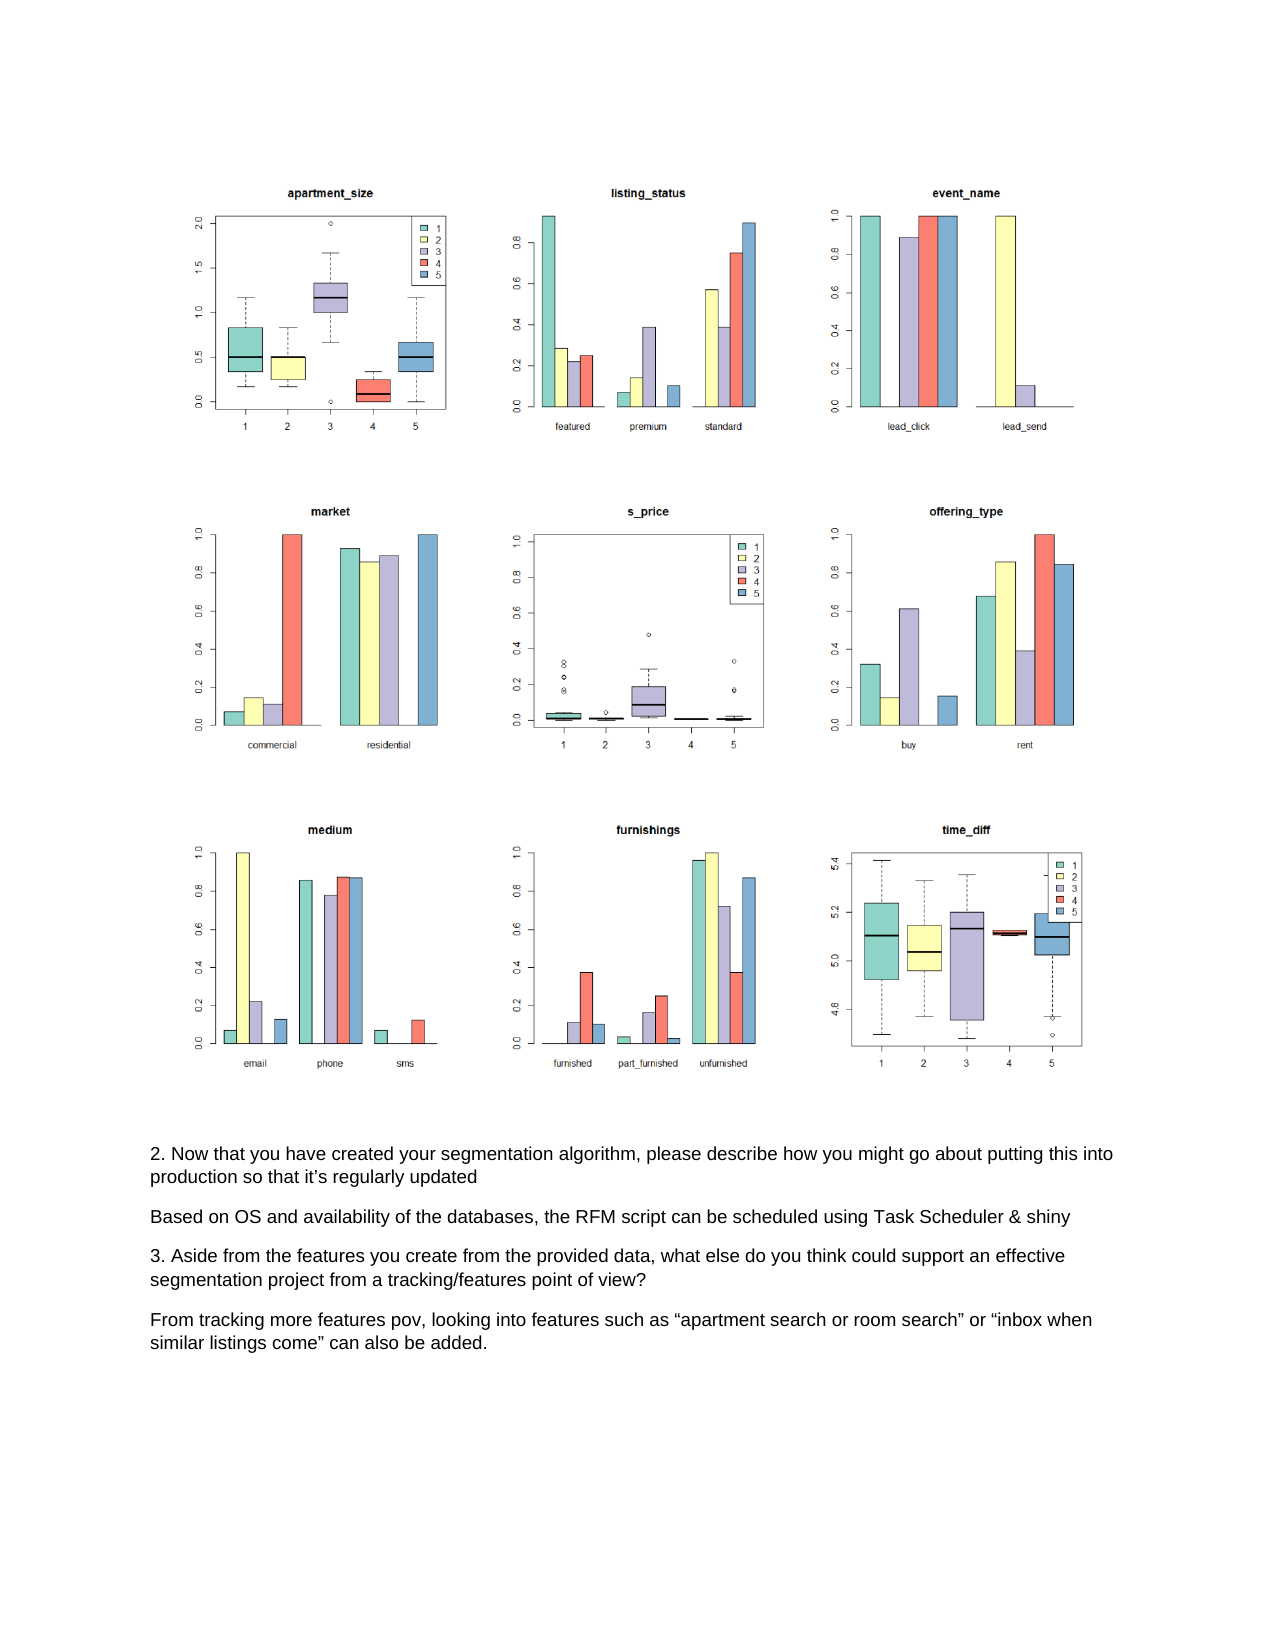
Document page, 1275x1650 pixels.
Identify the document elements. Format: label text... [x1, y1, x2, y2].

text From tracking more features pov, looking into features such as “apartment search or room search” or “inbox when similar listings come” can also be added. [150, 1308, 1125, 1353]
text 2. Now that you have created your segmentation algorithm, please describe how you might go about putting this into production so that it’s regularly updated [150, 1142, 1125, 1187]
text Based on OS and availability of the databases, the RFM script can be scheduled using Task Scheduler & shiny [150, 1205, 1125, 1227]
picture [150, 150, 1124, 1124]
text 3. Aside from the features you create from the provided data, what else do you think could support an effective segmentation project from a tracking/features point of view? [150, 1245, 1125, 1290]
